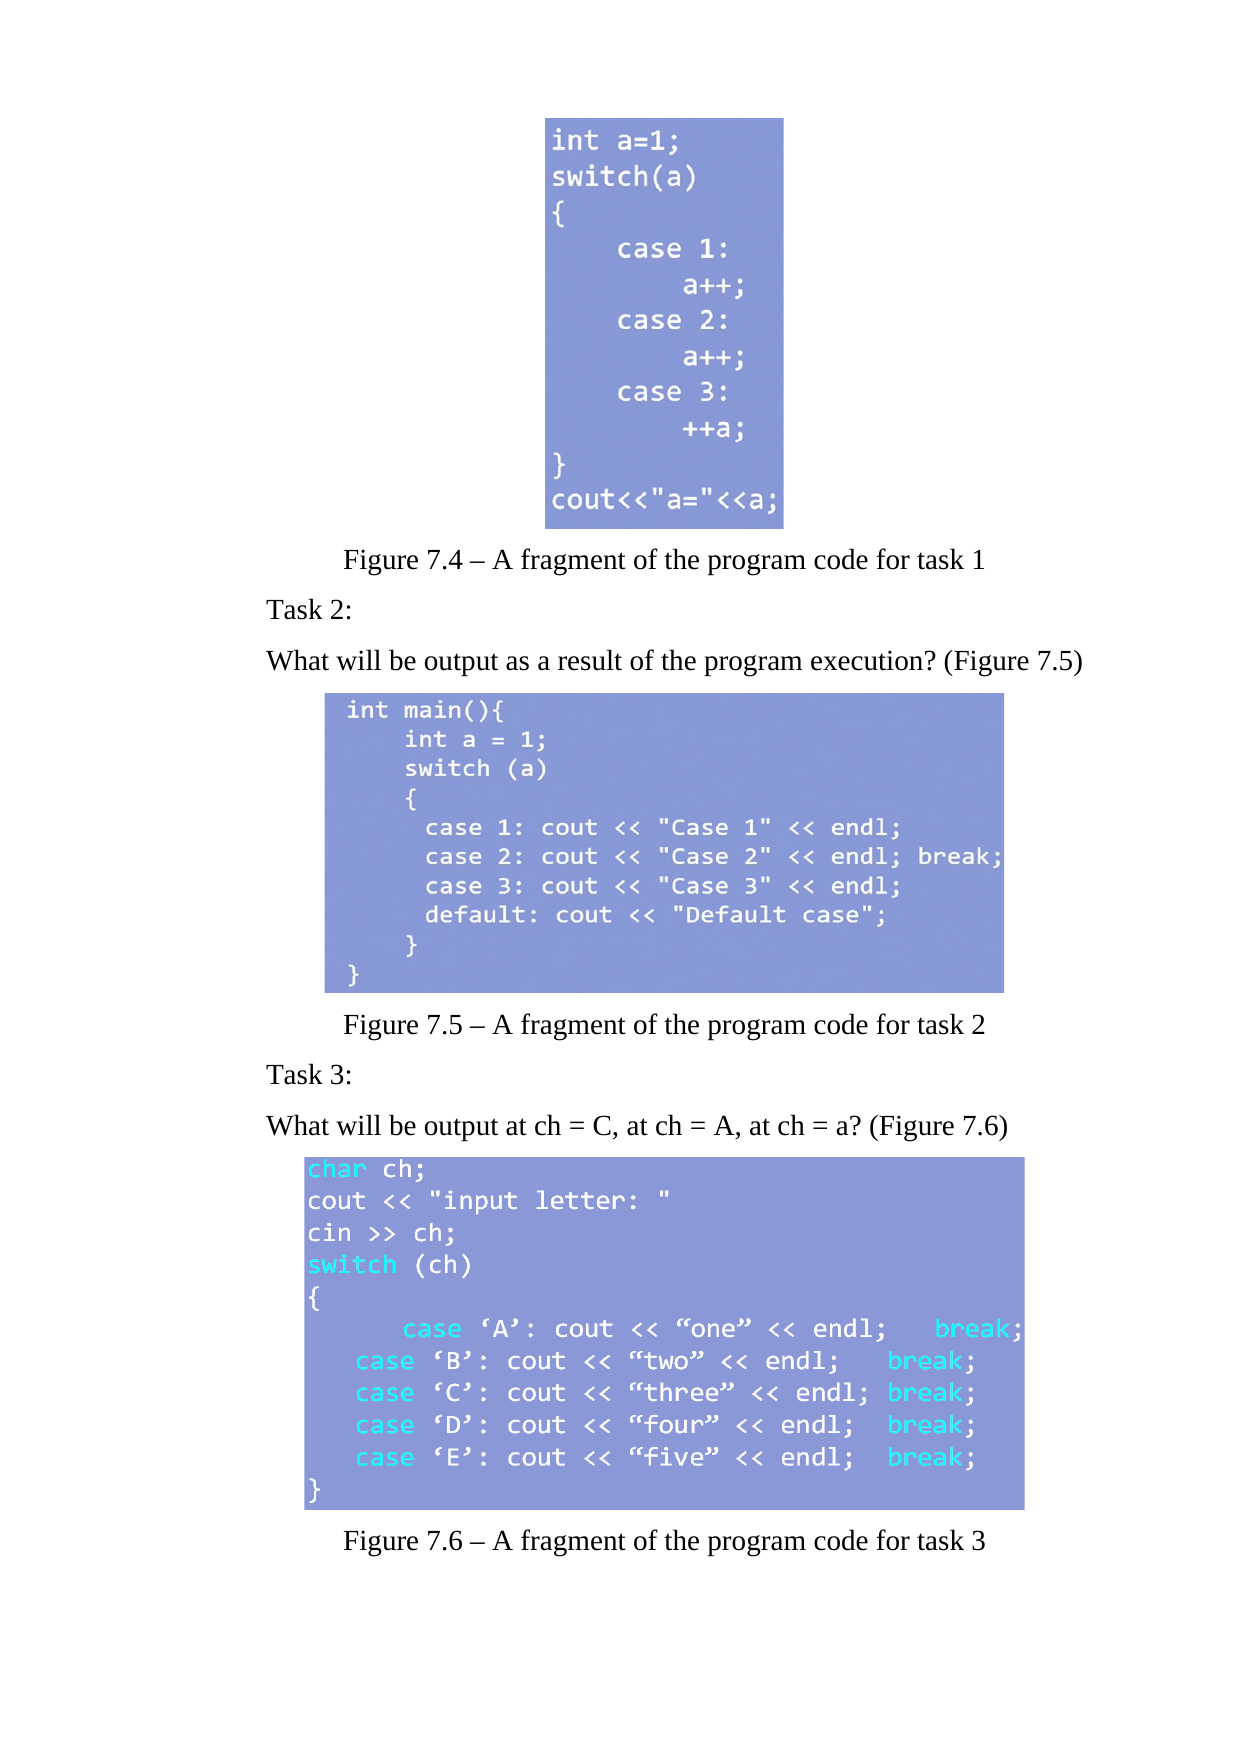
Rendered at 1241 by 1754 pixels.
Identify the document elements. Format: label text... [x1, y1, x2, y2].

text Task 3: [177, 1057, 1152, 1091]
picture [324, 693, 1005, 993]
text Figure 7.6 – A fragment of the program code for task 3 [177, 1523, 1152, 1557]
text Task 2: [177, 592, 1152, 626]
picture [304, 1157, 1025, 1510]
text What will be output at ch = C, at ch = A, at ch = a? (Figure 7.6) [177, 1108, 1152, 1141]
text Figure 7.5 – A fragment of the program code for task 2 [177, 1007, 1152, 1041]
text Figure 7.4 – A fragment of the program code for task 1 [177, 542, 1152, 576]
text What will be output as a result of the program execution? (Figure 7.5) [177, 643, 1152, 676]
picture [545, 118, 784, 529]
